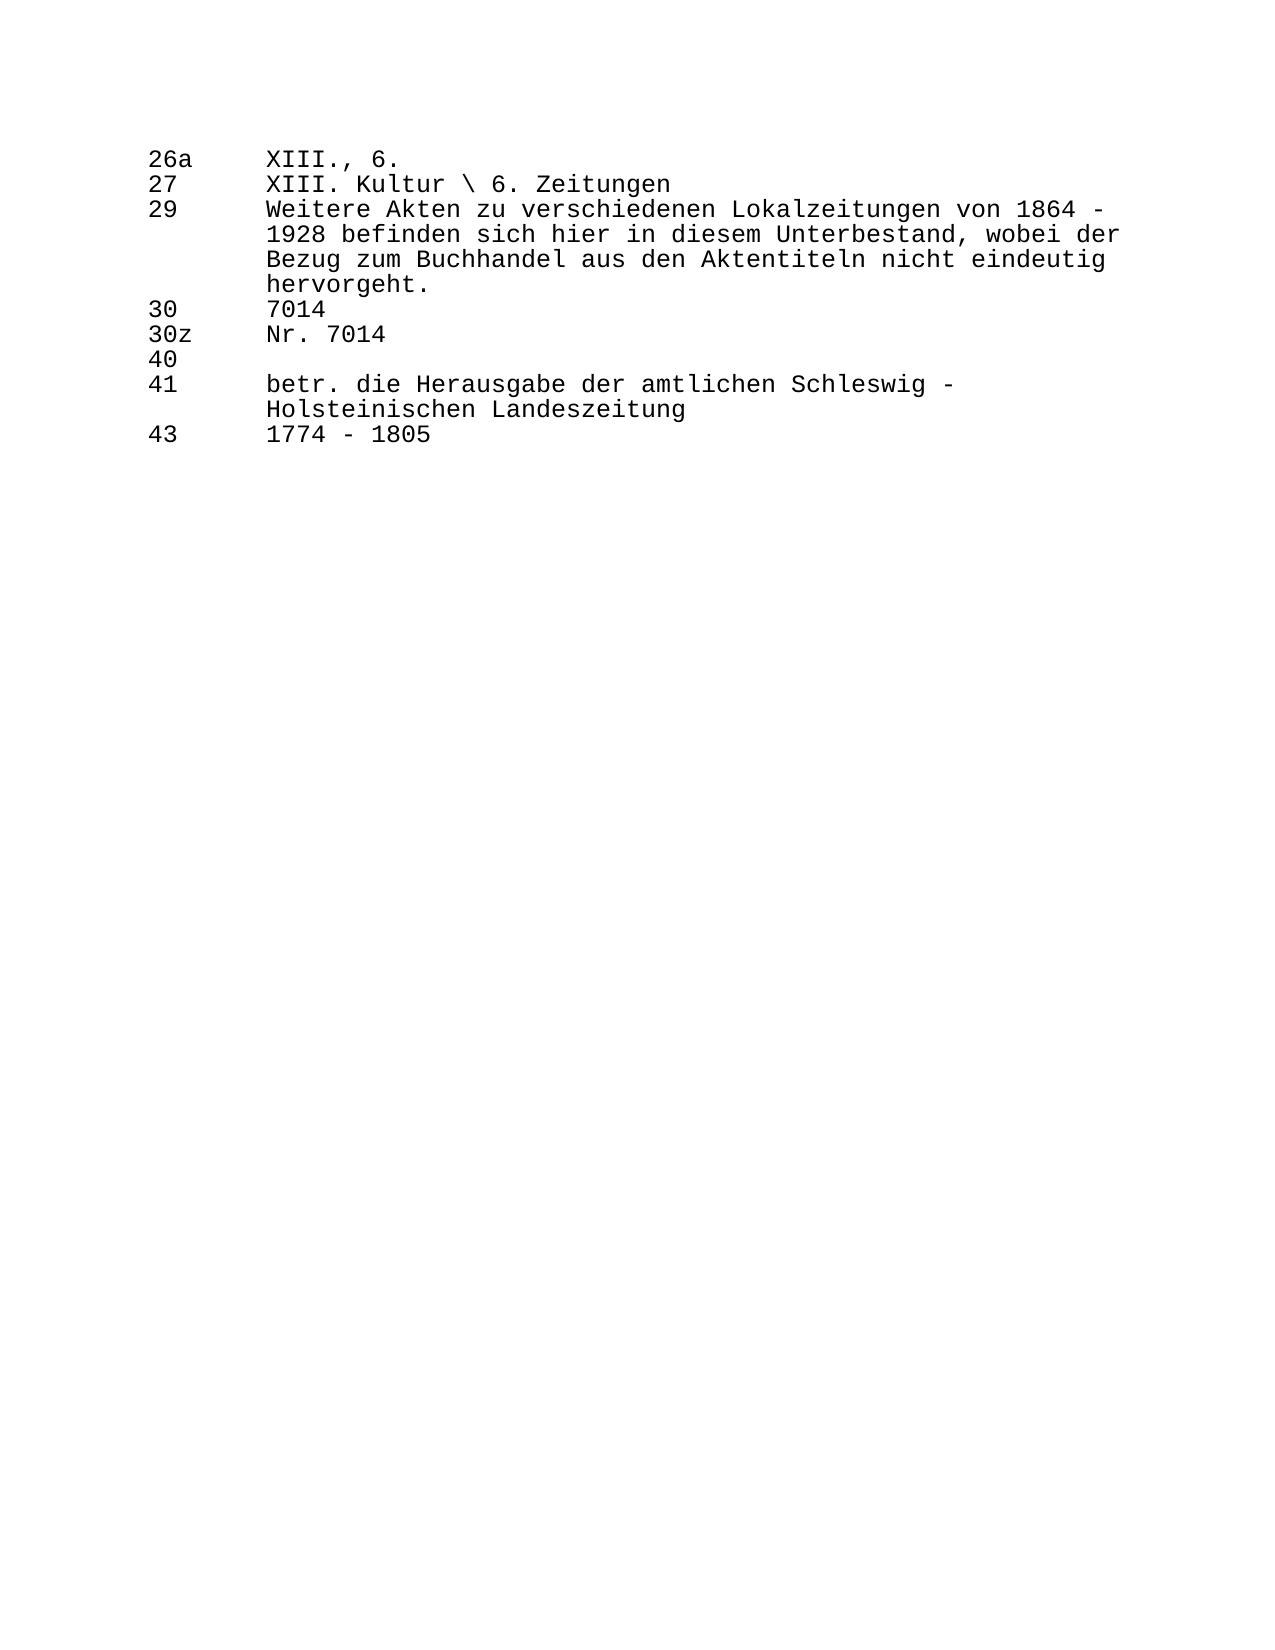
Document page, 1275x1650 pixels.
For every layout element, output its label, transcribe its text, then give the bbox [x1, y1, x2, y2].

text 41 betr. die s[Herausgabe der amtlichen t[Schleswig - Holsteinischen Landeszeitung]t]s [148, 373, 1127, 423]
text 29 Weitere Akten zu verschiedenen Lokalzeitungen von 1864 - 1928 befinden sich hier in diesem Unterbestand, wobei der Bezug zum Buchhandel aus den Aktentiteln nicht eindeutig hervorgeht. [148, 198, 1127, 298]
text 30 7014 [148, 298, 1127, 323]
text 26a XIII., 6. [148, 148, 1127, 173]
text 30z Nr. 7014 [148, 323, 1127, 348]
text 43 1774 - 1805 [148, 423, 1127, 448]
text 27 XIII. Kultur \ 6. Zeitungen [148, 173, 1127, 198]
text 40 <-> [148, 348, 1127, 373]
